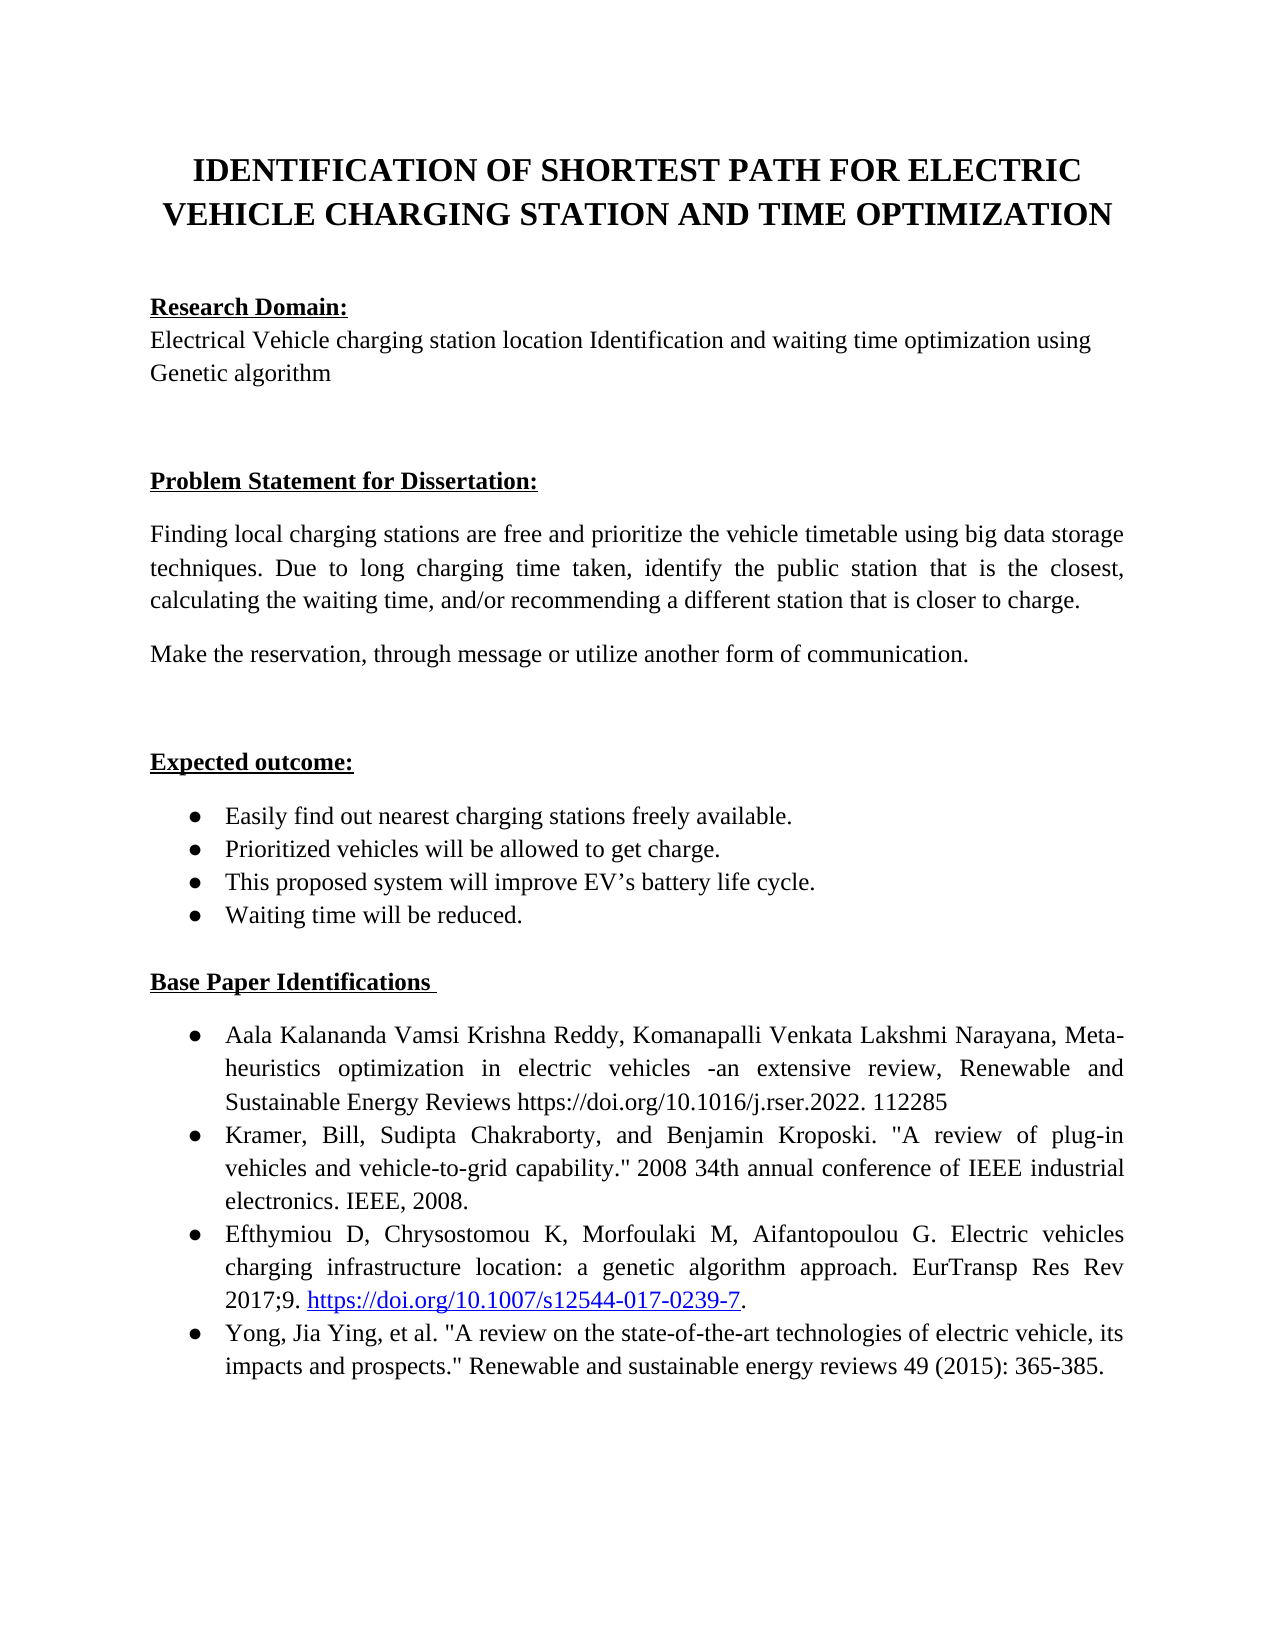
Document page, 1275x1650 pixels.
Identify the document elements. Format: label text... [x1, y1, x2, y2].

list Yong, Jia Ying, et al. "A review on the state-of-the-art technologies of electric vehicle, its impacts and prospects." Renewable and sustainable energy reviews 49 (2015): 365-385. [187, 1318, 1125, 1380]
text Base Paper Identifications [150, 967, 1125, 995]
text IDENTIFICATION OF SHORTEST PATH FOR ELECTRIC VEHICLE CHARGING STATION AND TIME OPTIMIZATION [150, 150, 1125, 232]
text Problem Statement for Dissertation: [150, 466, 1125, 494]
list Efthymiou D, Chrysostomou K, Morfoulaki M, Aifantopoulou G. Electric vehicles charging infrastructure location: a genetic algorithm approach. EurTransp Res Rev 2017;9. https://doi.org/10.1007/s12544-017-0239-7. [187, 1219, 1125, 1314]
list Kramer, Bill, Sudipta Chakraborty, and Benjamin Kroposki. "A review of plug-in vehicles and vehicle-to-grid capability." 2008 34th annual conference of IEEE industrial electronics. IEEE, 2008. [187, 1119, 1125, 1214]
list Waiting time will be reduced. [187, 900, 1125, 929]
text Make the reservation, through message or utilize another form of communication. [150, 639, 1125, 668]
text Expected outcome: [150, 747, 1125, 776]
list Aala Kalananda Vamsi Krishna Reddy, Komanapalli Venkata Lakshmi Narayana, Meta-heuristics optimization in electric vehicles -an extensive review, Renewable and Sustainable Energy Reviews https://doi.org/10.1016/j.rser.2022. 112285 [187, 1020, 1125, 1115]
text Research Domain: Electrical Vehicle charging station location Identification and waiting time optimization using Genetic algorithm [150, 292, 1125, 387]
text Finding local charging stations are free and prioritize the vehicle timetable using big data storage techniques. Due to long charging time taken, identify the public station that is the closest, calculating the waiting time, and/or recommending a different station that is closer to charge. [150, 519, 1125, 614]
list This proposed system will improve EV’s battery life cycle. [187, 867, 1125, 896]
list Prioritized vehicles will be allowed to get charge. [187, 834, 1125, 863]
list Easily find out nearest charging stations freely available. [187, 801, 1125, 830]
